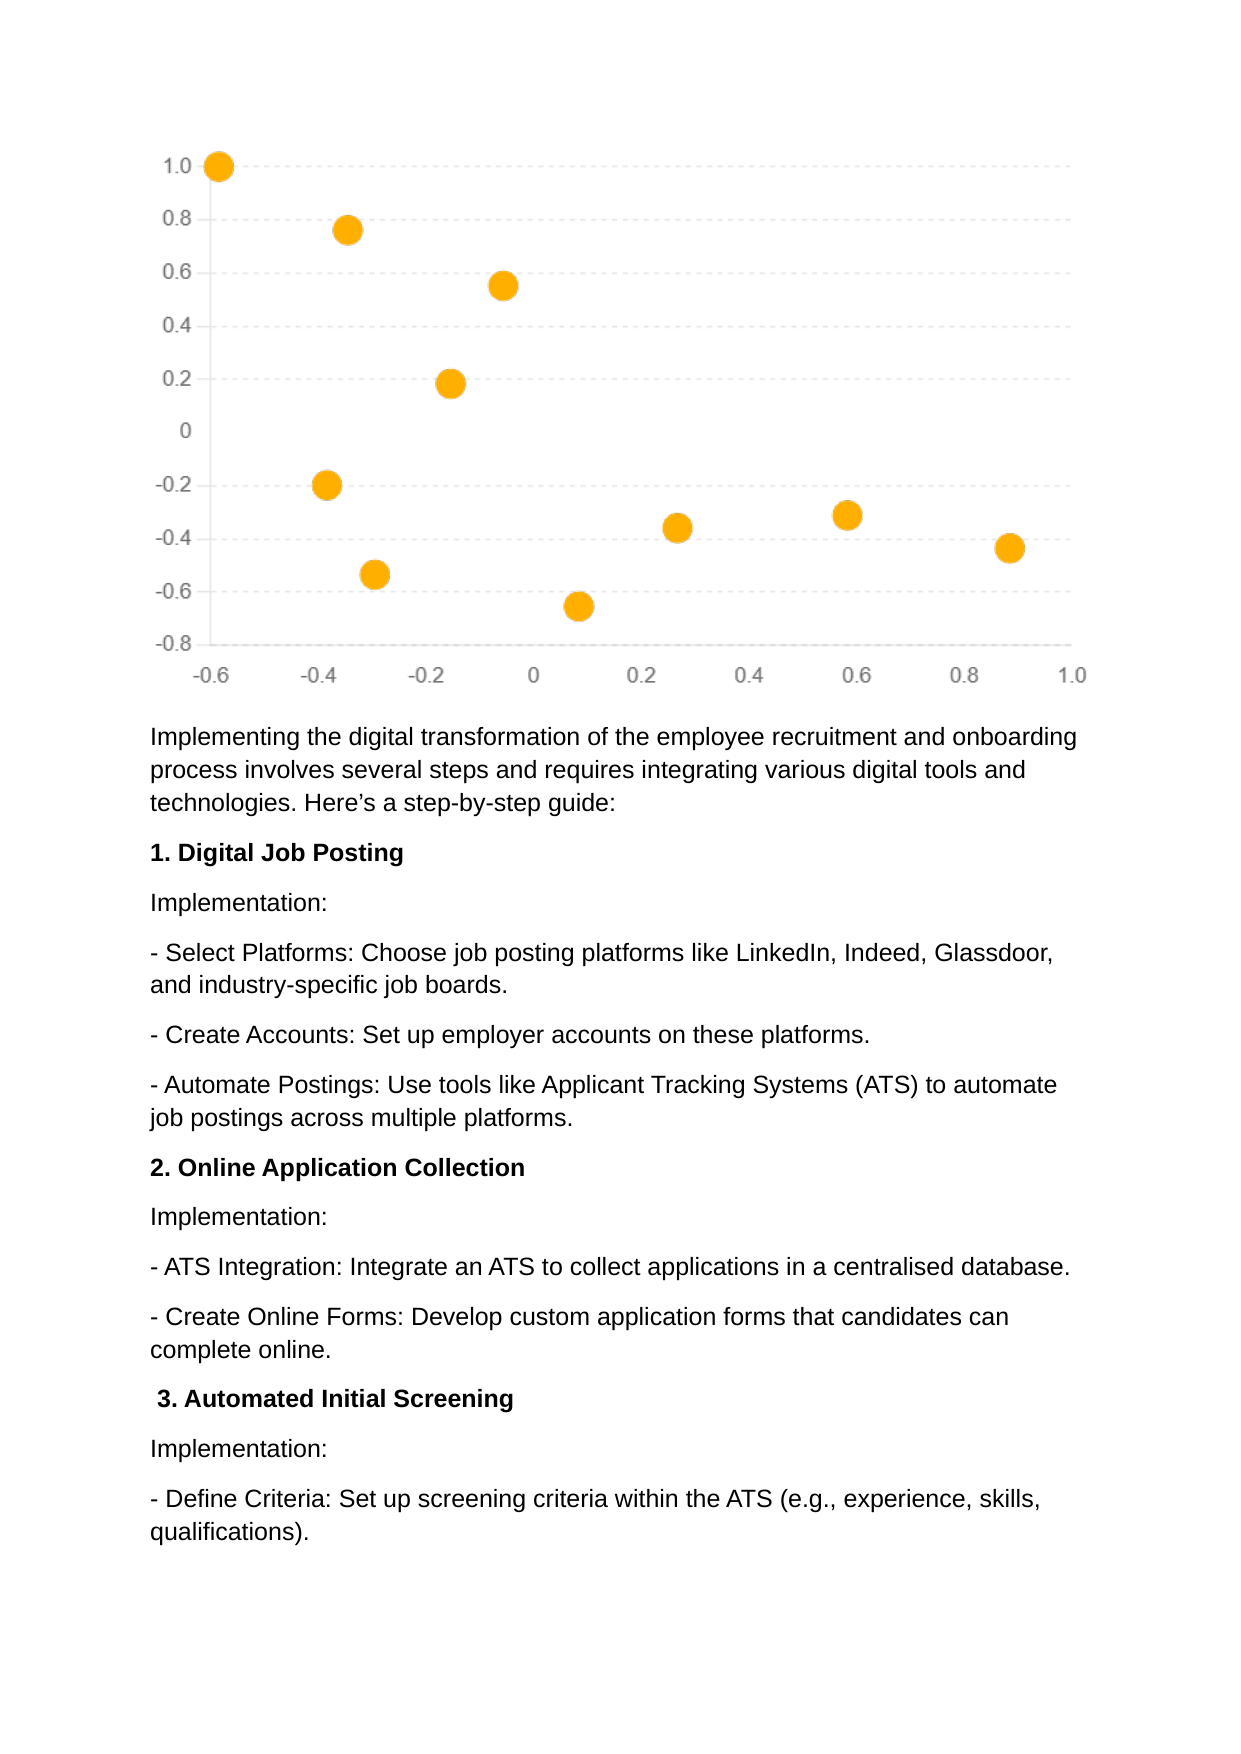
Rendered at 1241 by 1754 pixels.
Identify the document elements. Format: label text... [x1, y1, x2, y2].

text - Create Online Forms: Develop custom application forms that candidates can complete online. [150, 1302, 1090, 1363]
text - Define Criteria: Set up screening criteria within the ATS (e.g., experience, skills, qualifications). [150, 1484, 1090, 1546]
text Implementing the digital transformation of the employee recruitment and onboarding process involves several steps and requires integrating various digital tools and technologies. Here’s a step-by-step guide: [150, 722, 1090, 817]
text 2. Online Application Collection [150, 1153, 1090, 1181]
text 1. Digital Job Posting [150, 838, 1090, 867]
text 3. Automated Initial Screening [150, 1384, 1090, 1413]
text Implementation: [150, 1434, 1090, 1463]
text - ATS Integration: Integrate an ATS to collect applications in a centralised database. [150, 1252, 1090, 1281]
text - Create Accounts: Set up employer accounts on these platforms. [150, 1020, 1090, 1049]
picture [150, 150, 1091, 694]
text - Automate Postings: Use tools like Applicant Tracking Systems (ATS) to automate job postings across multiple platforms. [150, 1070, 1090, 1132]
text Implementation: [150, 1202, 1090, 1231]
text - Select Platforms: Choose job posting platforms like LinkedIn, Indeed, Glassdoor, and industry-specific job boards. [150, 937, 1090, 999]
text Implementation: [150, 888, 1090, 917]
